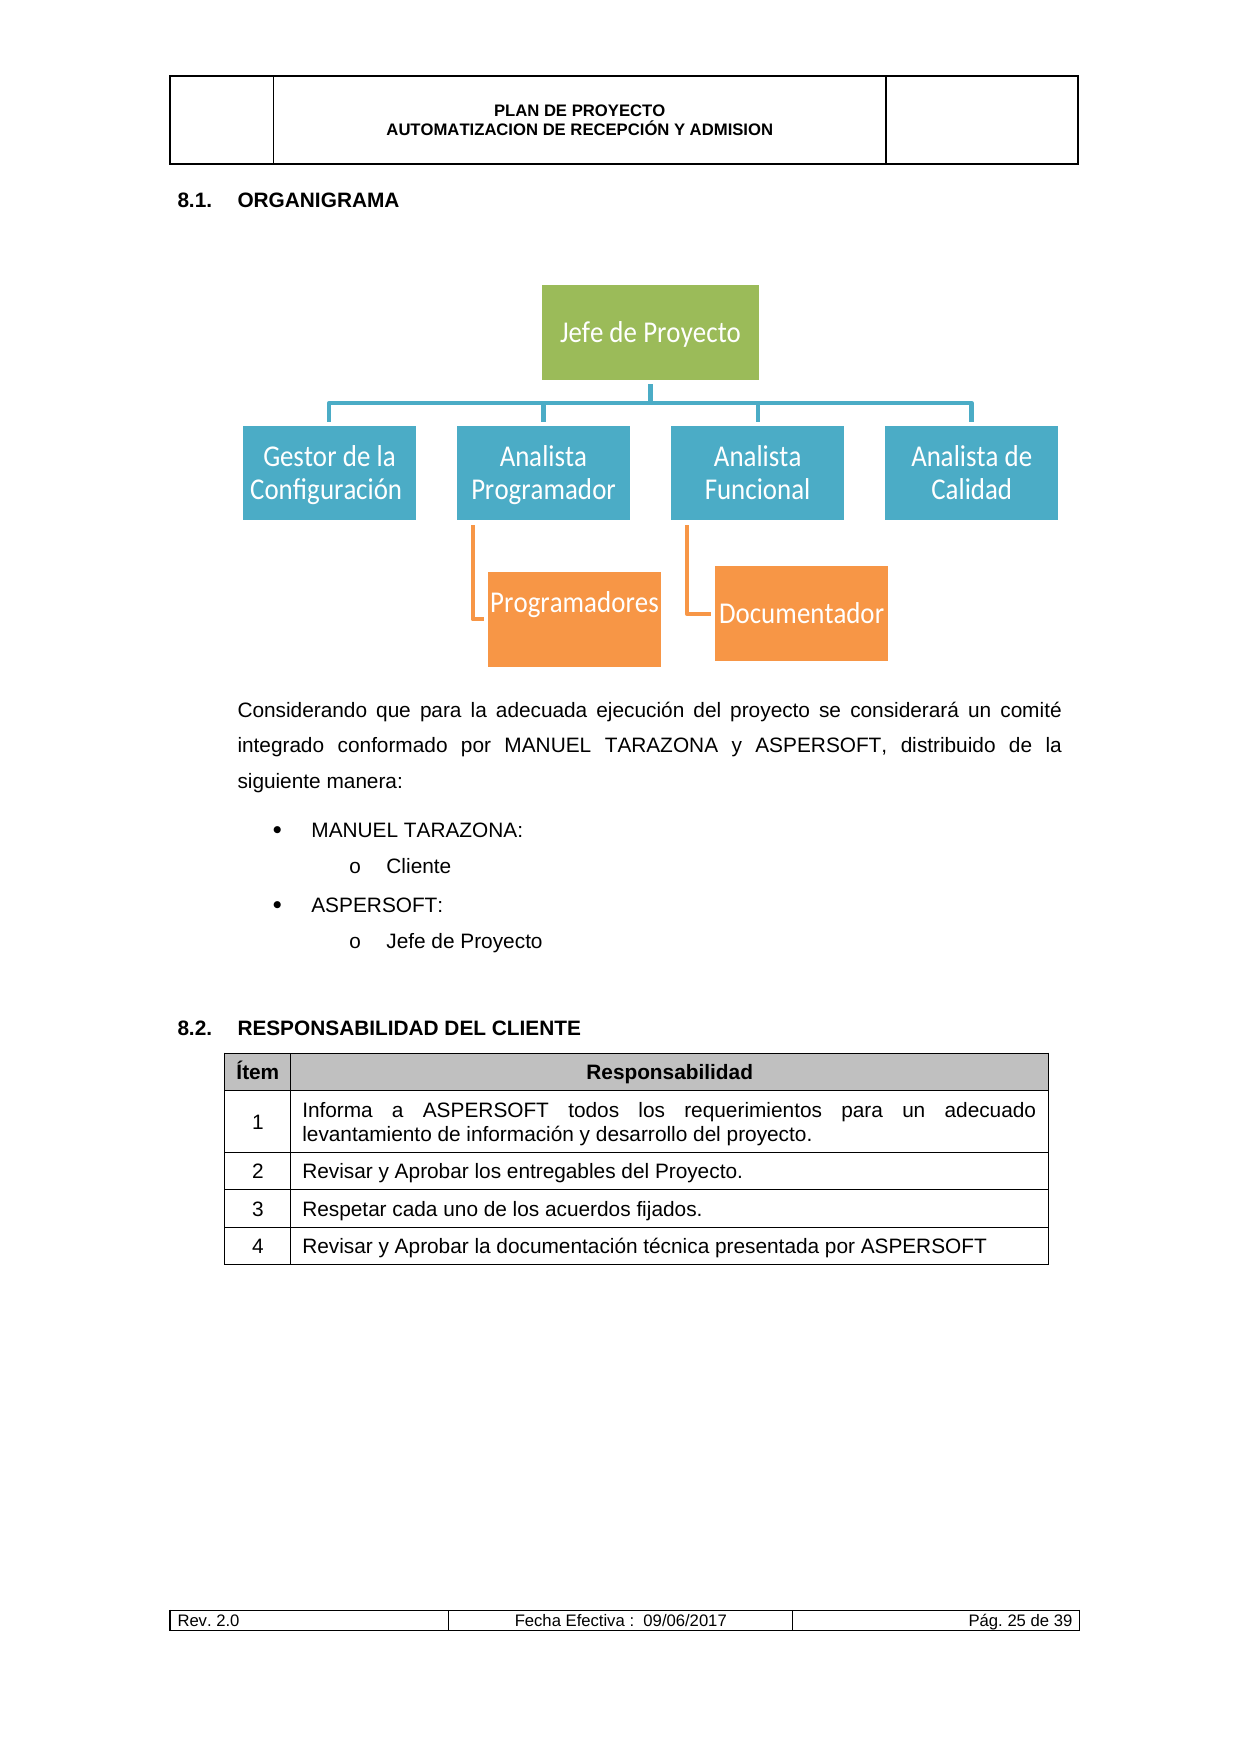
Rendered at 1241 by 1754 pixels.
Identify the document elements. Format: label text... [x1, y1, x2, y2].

table_cell Revisar y Aprobar los entregables del Proyecto. [291, 1153, 1048, 1189]
table_cell Revisar y Aprobar la documentación técnica presentada por ASPERSOFT [291, 1228, 1048, 1264]
table_header Ítem [225, 1054, 290, 1090]
text Considerando que para la adecuada ejecución del proyecto se considerará un comité integrado conformado por MANUEL TARAZONA y ASPERSOFT, distribuido de la siguiente manera: [237, 697, 1063, 793]
table_cell 1 [225, 1091, 290, 1152]
table_cell 3 [225, 1190, 290, 1227]
table_cell Informa a ASPERSOFT todos los requerimientos para un adecuado levantamiento de información y desarrollo del proyecto. [291, 1091, 1048, 1152]
table_cell 2 [225, 1153, 290, 1189]
list Jefe de Proyecto [349, 928, 1063, 954]
table_cell 4 [225, 1228, 290, 1264]
list Cliente [349, 854, 1063, 879]
list MANUEL TARAZONA: [274, 818, 1063, 842]
subtitle ORGANIGRAMA [177, 188, 1063, 212]
list ASPERSOFT: [274, 892, 1063, 917]
table_header Responsabilidad [291, 1054, 1048, 1090]
table_cell Respetar cada uno de los acuerdos fijados. [291, 1190, 1048, 1227]
subtitle RESPONSABILIDAD DEL CLIENTE [177, 1016, 1063, 1040]
